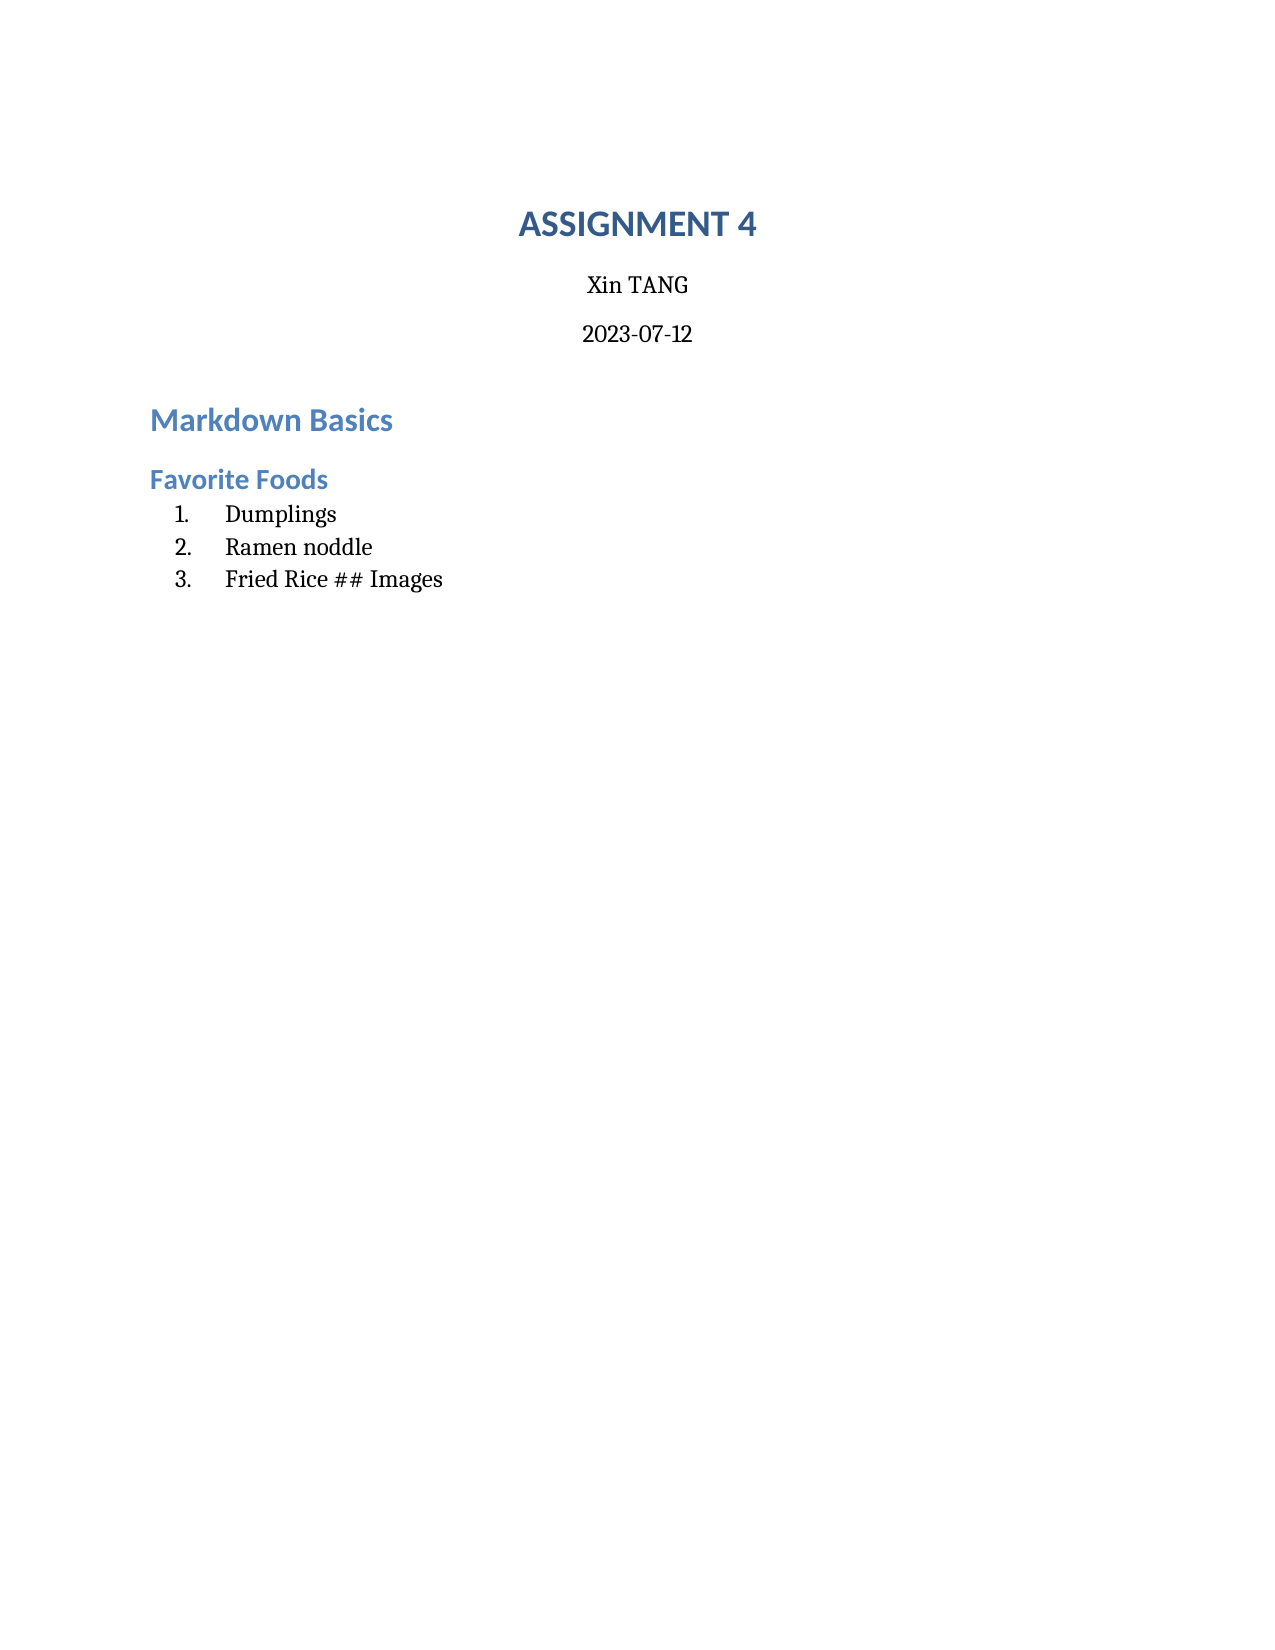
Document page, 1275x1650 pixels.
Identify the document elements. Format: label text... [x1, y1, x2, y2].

subtitle Markdown Basics [150, 399, 1125, 440]
subtitle Favorite Foods [150, 461, 1125, 496]
list Fried Rice ## Images [175, 565, 1125, 594]
list Dumplings [175, 500, 1125, 529]
list Ramen noddle [175, 533, 1125, 561]
text 2023-07-12 [150, 320, 1125, 349]
text Xin TANG [150, 271, 1125, 299]
title ASSIGNMENT 4 [150, 200, 1125, 246]
